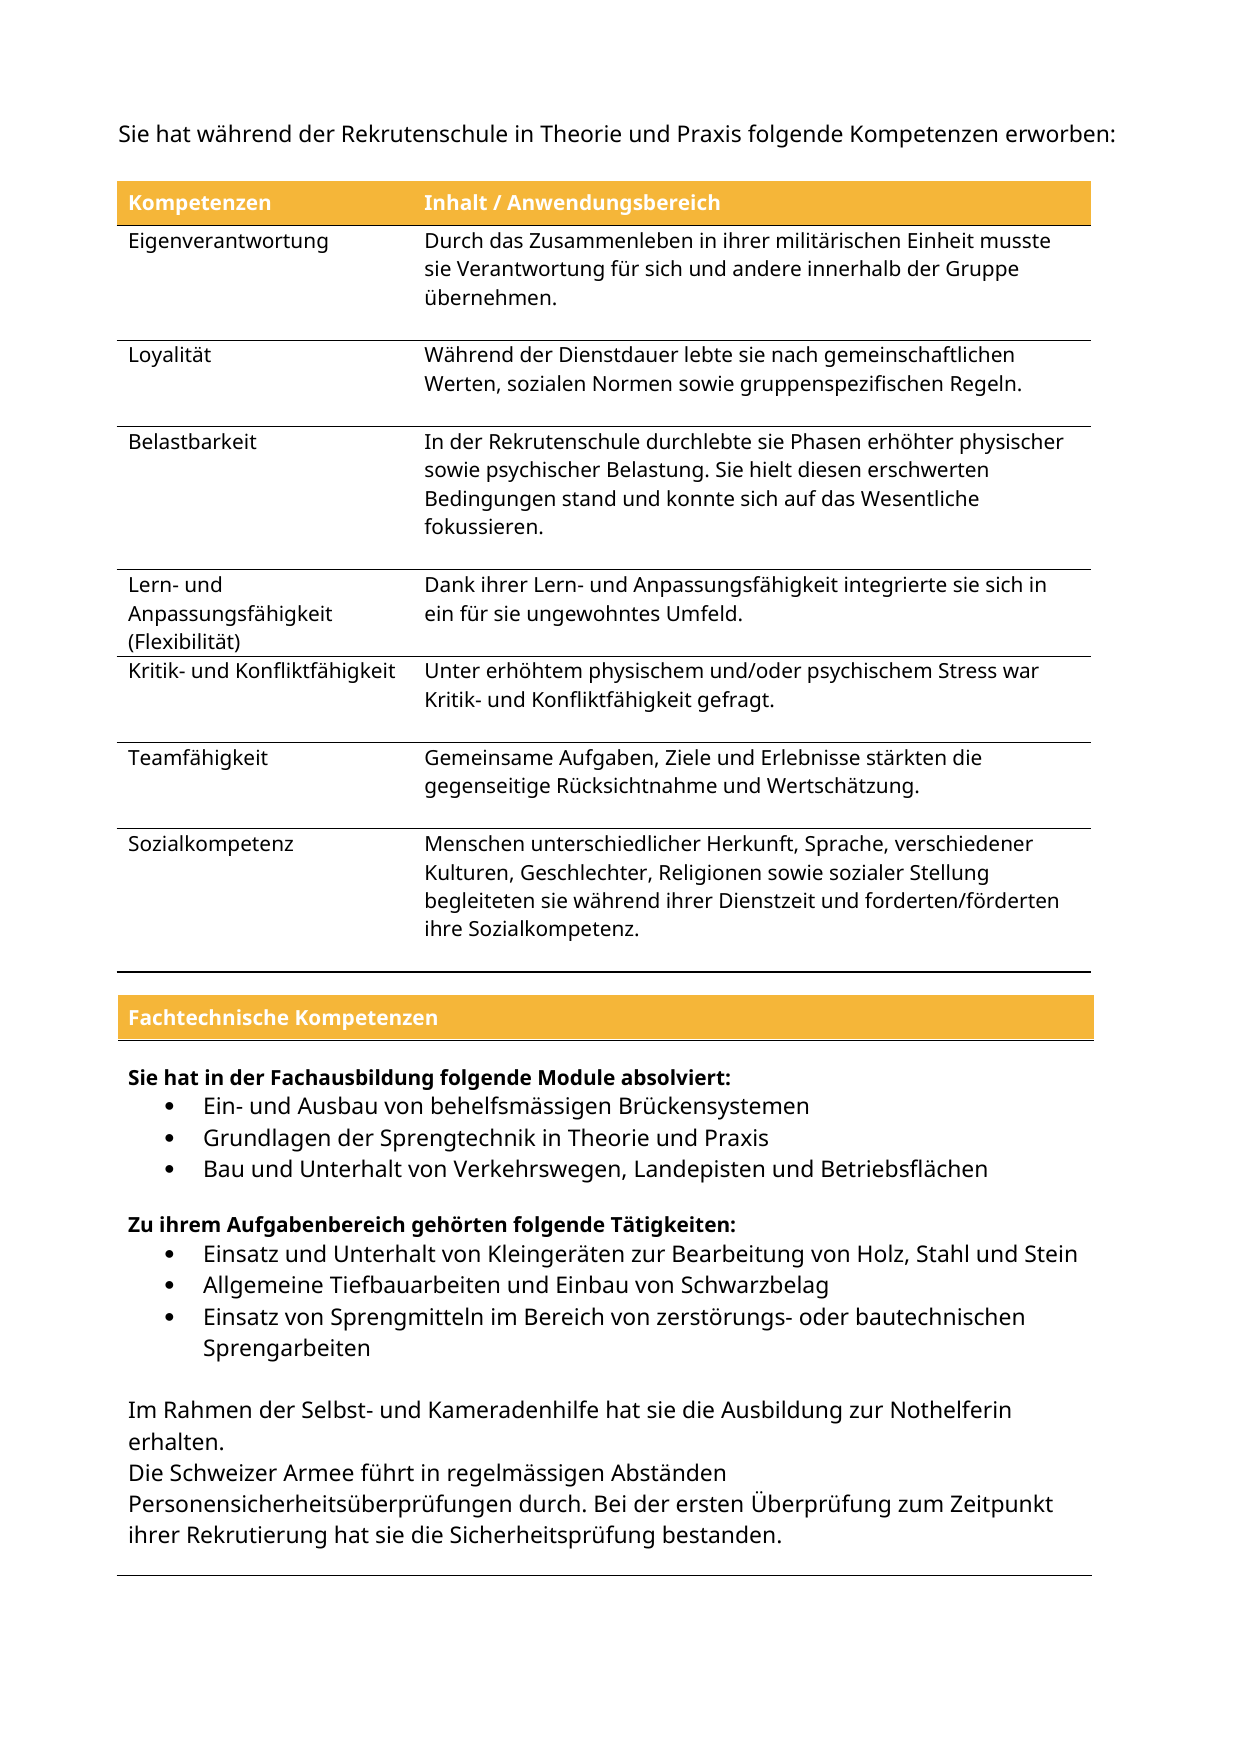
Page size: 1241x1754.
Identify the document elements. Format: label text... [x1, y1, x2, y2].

table_header Inhalt / Anwendungsbereich [413, 181, 1091, 225]
table_cell Belastbarkeit [117, 427, 413, 569]
table_header Kompetenzen [117, 181, 413, 225]
table_cell Durch das Zusammenleben in ihrer militärischen Einheit musste sie Verantwortung für sich und andere innerhalb der Gruppe übernehmen. [413, 226, 1091, 339]
text Sie hat während der Rekrutenschule in Theorie und Praxis folgende Kompetenzen erworben: [118, 118, 1122, 149]
table_cell Loyalität [117, 341, 413, 426]
table_cell Eigenverantwortung [117, 226, 413, 339]
table_cell Gemeinsame Aufgaben, Ziele und Erlebnisse stärkten die gegenseitige Rücksichtnahme und Wertschätzung. [413, 743, 1091, 828]
table_cell Menschen unterschiedlicher Herkunft, Sprache, verschiedener Kulturen, Geschlechter, Religionen sowie sozialer Stellung begleiteten sie während ihrer Dienstzeit und forderten/förderten ihre Sozialkompetenz. [413, 829, 1091, 971]
table_cell Während der Dienstdauer lebte sie nach gemeinschaftlichen Werten, sozialen Normen sowie gruppenspezifischen Regeln. [413, 341, 1091, 426]
table_cell Kritik- und Konfliktfähigkeit [117, 657, 413, 742]
table_cell Dank ihrer Lern- und Anpassungsfähigkeit integrierte sie sich in ein für sie ungewohntes Umfeld. [413, 570, 1091, 656]
table_cell Lern- und Anpassungsfähigkeit (Flexibilität) [117, 570, 413, 656]
table_cell Unter erhöhtem physischem und/oder psychischem Stress war Kritik- und Konfliktfähigkeit gefragt. [413, 657, 1091, 742]
table_cell In der Rekrutenschule durchlebte sie Phasen erhöhter physischer sowie psychischer Belastung. Sie hielt diesen erschwerten Bedingungen stand und konnte sich auf das Wesentliche fokussieren. [413, 427, 1091, 569]
table_cell Teamfähigkeit [117, 743, 413, 828]
table_header Sie hat in der Fachausbildung folgende Module absolviert: Ein- und Ausbau von behelfsmässigen Brückensystemen Grundlagen der Sprengtechnik in Theorie und Praxis Bau und Unterhalt von Verkehrswegen, Landepisten und Betriebsflächen Zu ihrem Aufgabenbereich gehörten folgende Tätigkeiten: Einsatz und Unterhalt von Kleingeräten zur Bearbeitung von Holz, Stahl und Stein Allgemeine Tiefbauarbeiten und Einbau von Schwarzbelag Einsatz von Sprengmitteln im Bereich von zerstörungs- oder bautechnischen Sprengarbeiten Im Rahmen der Selbst- und Kameradenhilfe hat sie die Ausbildung zur Nothelferin erhalten. Die Schweizer Armee führt in regelmässigen Abständen Personensicherheitsüberprüfungen durch. Bei der ersten Überprüfung zum Zeitpunkt ihrer Rekrutierung hat sie die Sicherheitsprüfung bestanden. [117, 1063, 1092, 1575]
table_cell Sozialkompetenz [117, 829, 413, 971]
table_header Fachtechnische Kompetenzen [118, 995, 1094, 1039]
